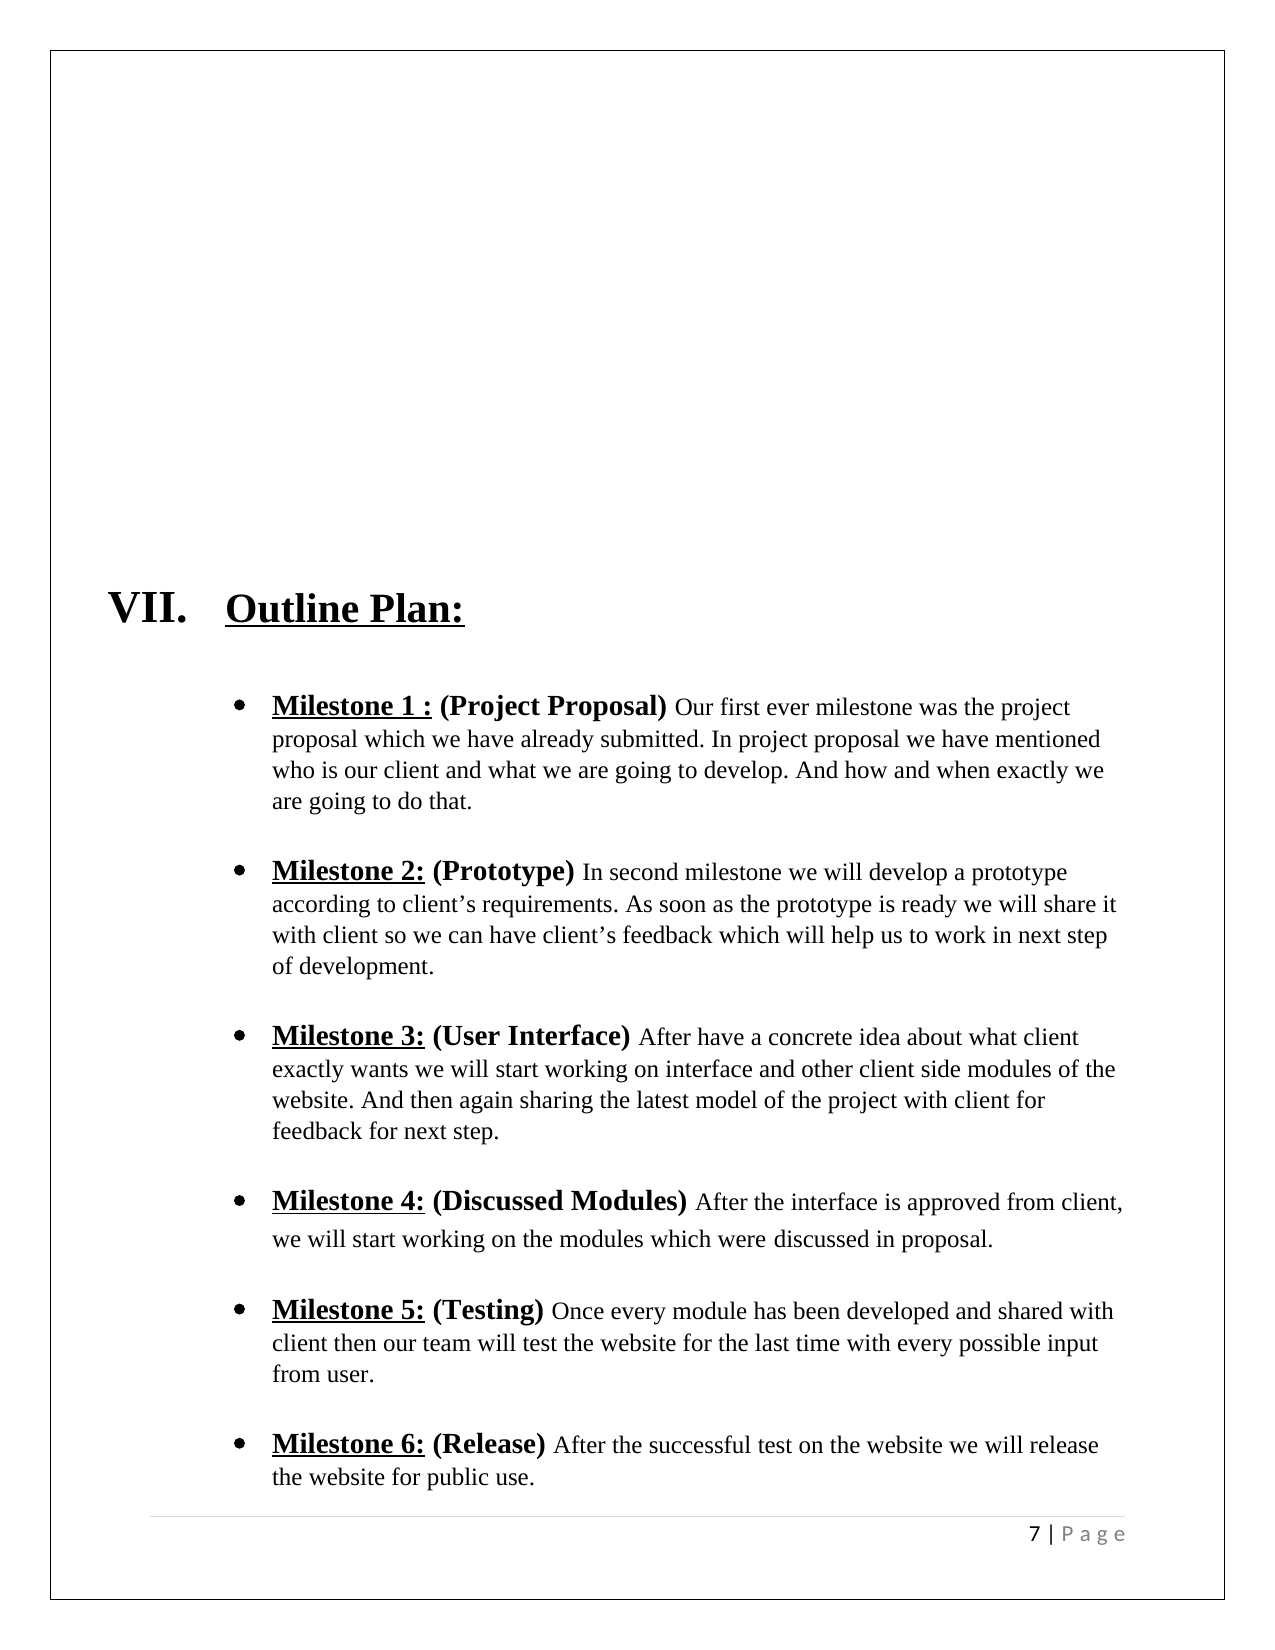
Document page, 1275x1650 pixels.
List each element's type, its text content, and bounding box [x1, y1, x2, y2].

list Milestone 6: (Release) After the successful test on the website we will release the website for public use. [234, 1426, 1125, 1491]
list Milestone 5: (Testing) Once every module has been developed and shared with client then our team will test the website for the last time with every possible input from user. [234, 1292, 1125, 1388]
list Milestone 3: (User Interface) After have a concrete idea about what client exactly wants we will start working on interface and other client side modules of the website. And then again sharing the latest model of the project with client for feedback for next step. [234, 1018, 1125, 1145]
list Outline Plan: [187, 579, 1125, 632]
list Milestone 1 : (Project Proposal) Our first ever milestone was the project proposal which we have already submitted. In project proposal we have mentioned who is our client and what we are going to develop. And how and when exactly we are going to do that. [234, 688, 1125, 815]
list Milestone 4: (Discussed Modules) After the interface is approved from client, we will start working on the modules which were discussed in proposal. [234, 1183, 1125, 1253]
list Milestone 2: (Prototype) In second milestone we will develop a prototype according to client’s requirements. As soon as the prototype is ready we will share it with client so we can have client’s feedback which will help us to work in next step of development. [234, 853, 1125, 980]
